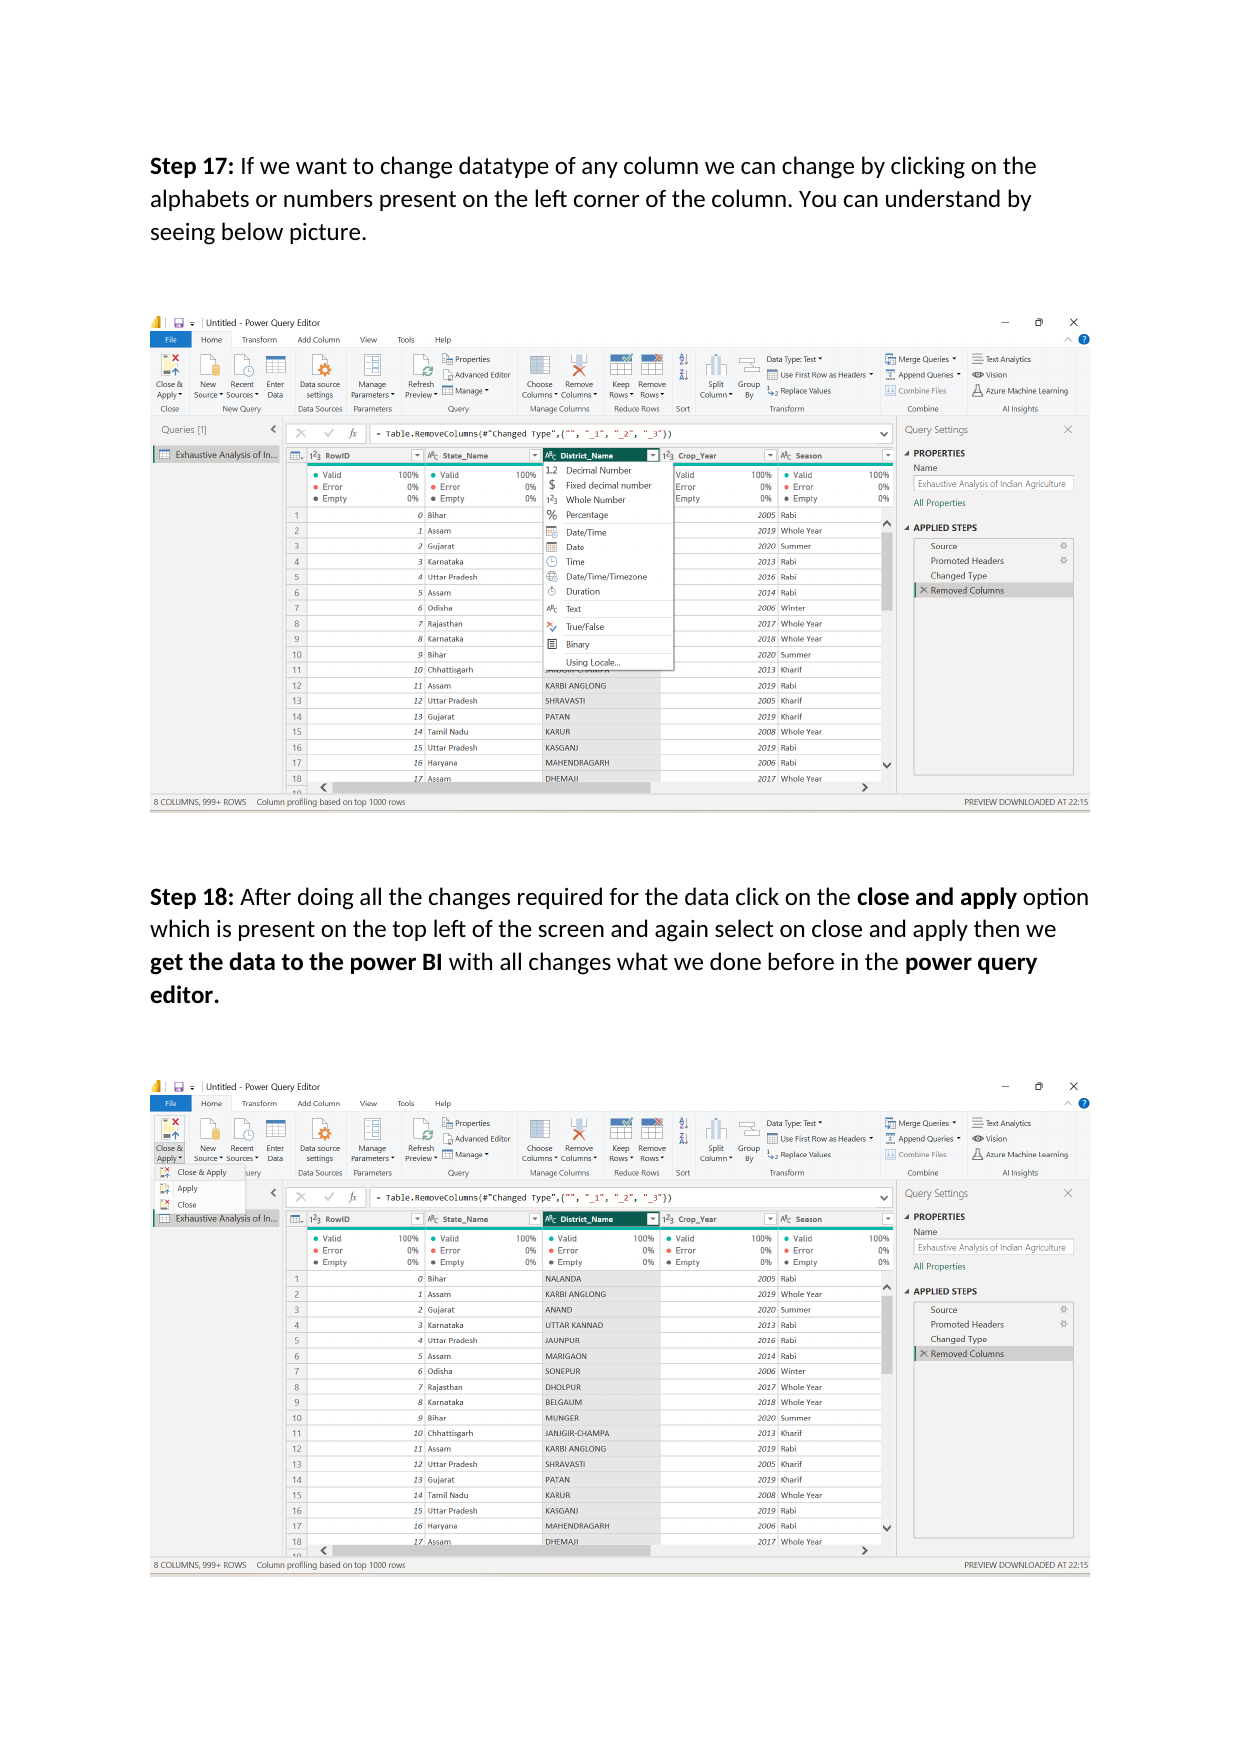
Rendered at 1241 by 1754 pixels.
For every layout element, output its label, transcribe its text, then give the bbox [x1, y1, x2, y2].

text Step 18: After doing all the changes required for the data click on the close and apply option which is present on the top left of the screen and again select on close and apply then we get the data to the power BI with all changes what we done before in the power query editor. [150, 881, 1090, 1010]
picture [150, 1078, 1091, 1577]
text Step 17: If we want to change datatype of any column we can change by clicking on the alphabets or numbers present on the left corner of the column. You can understand by seeing below picture. [150, 150, 1090, 246]
picture [150, 315, 1091, 813]
